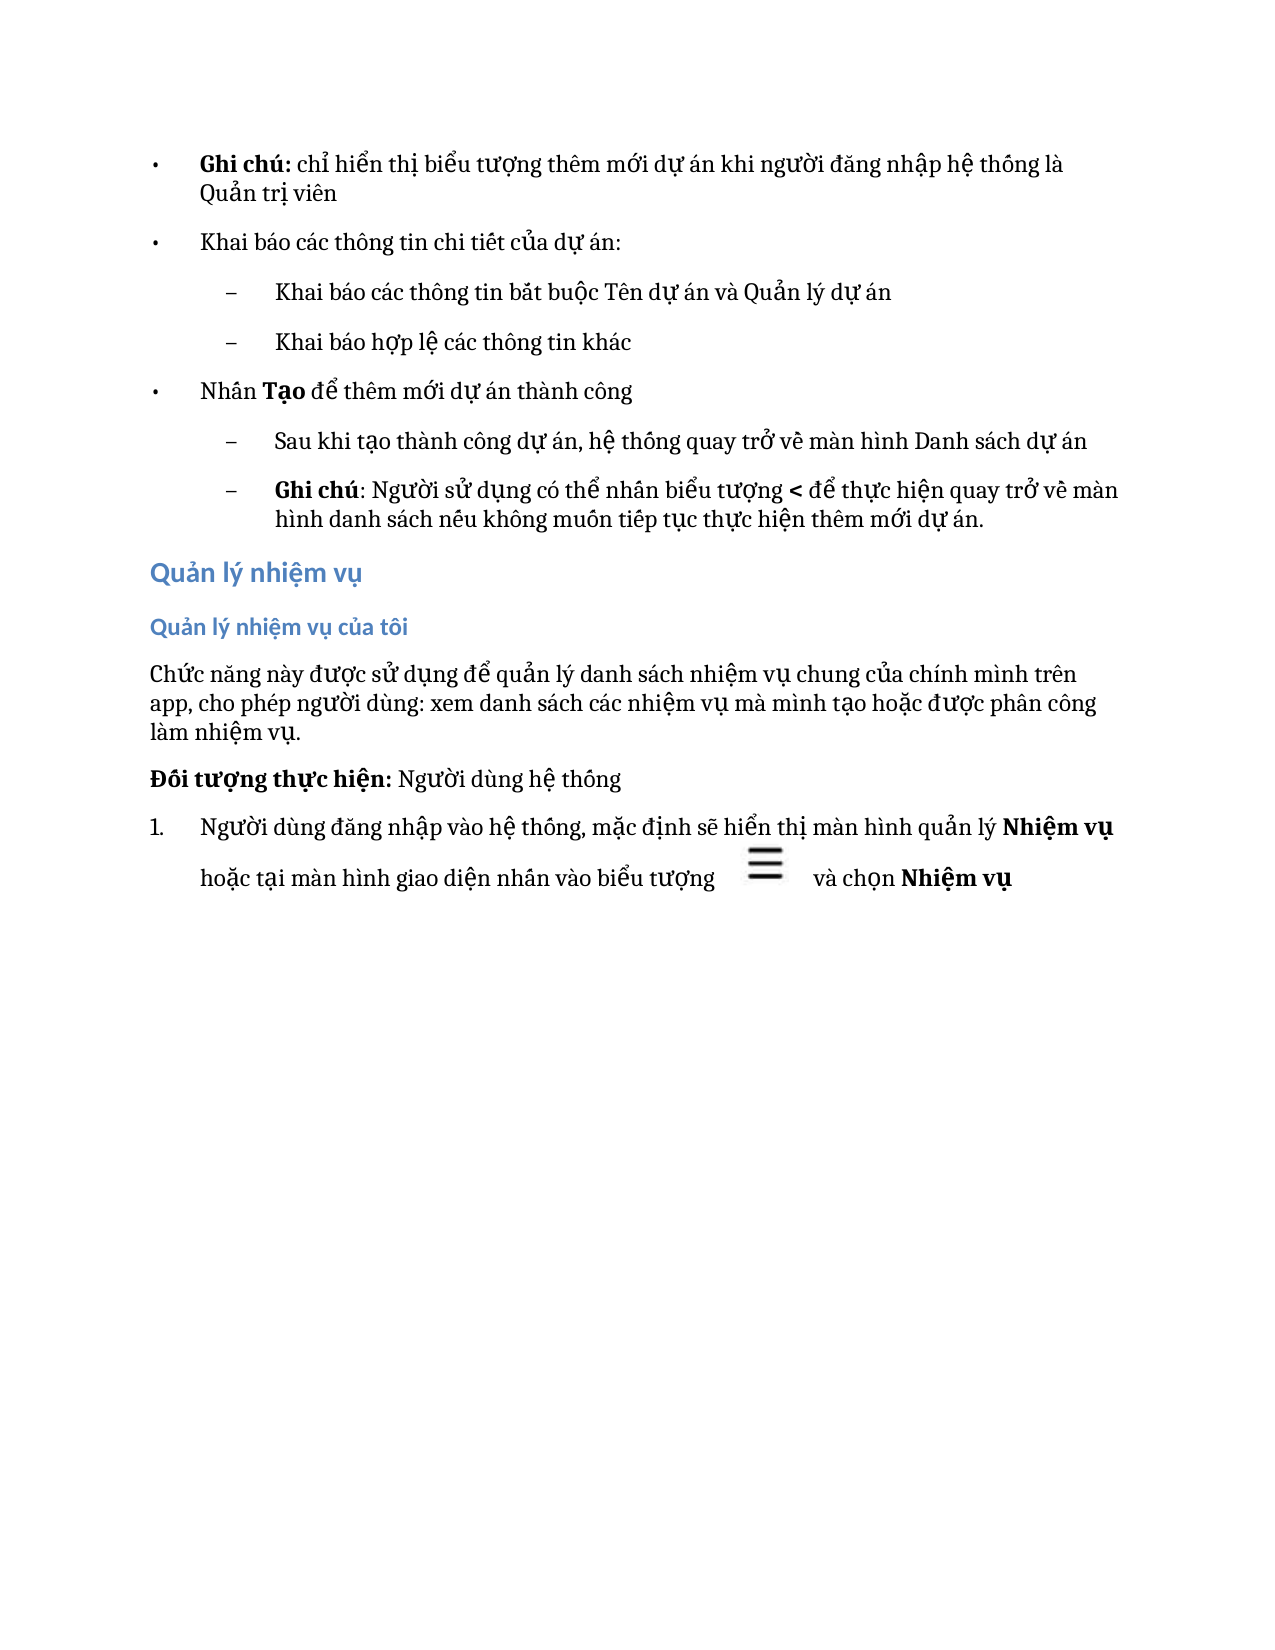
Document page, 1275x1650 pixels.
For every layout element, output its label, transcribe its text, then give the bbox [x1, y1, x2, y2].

list Sau khi tạo thành công dự án, hệ thống quay trở về màn hình Danh sách dự án [225, 427, 1125, 455]
picture [739, 841, 790, 887]
list Ghi chú: chỉ hiển thị biểu tượng thêm mới dự án khi người đăng nhập hệ thống là Quản trị viên [150, 150, 1125, 207]
list Người dùng đăng nhập vào hệ thống, mặc định sẽ hiển thị màn hình quản lý Nhiệm vụ hoặc tại màn hình giao diện nhấn vào biểu tượng và chọn Nhiệm vụ [150, 813, 1125, 893]
subtitle Quản lý nhiệm vụ [150, 554, 1125, 590]
list Ghi chú: Người sử dụng có thể nhấn biểu tượng < để thực hiện quay trở về màn hình danh sách nếu không muốn tiếp tục thực hiện thêm mới dự án. [225, 476, 1125, 534]
list Khai báo các thông tin bắt buộc Tên dự án và Quản lý dự án [225, 278, 1125, 307]
text Chức năng này được sử dụng để quản lý danh sách nhiệm vụ chung của chính mình trên app, cho phép người dùng: xem danh sách các nhiệm vụ mà mình tạo hoặc được phân công làm nhiệm vụ. [150, 660, 1125, 747]
list Khai báo hợp lệ các thông tin khác [225, 327, 1125, 356]
text Đối tượng thực hiện: Người dùng hệ thống [150, 765, 1125, 794]
subtitle Quản lý nhiệm vụ của tôi [150, 611, 1125, 642]
list Nhấn Tạo để thêm mới dự án thành công [150, 377, 1125, 406]
list Khai báo các thông tin chi tiết của dự án: [150, 228, 1125, 257]
